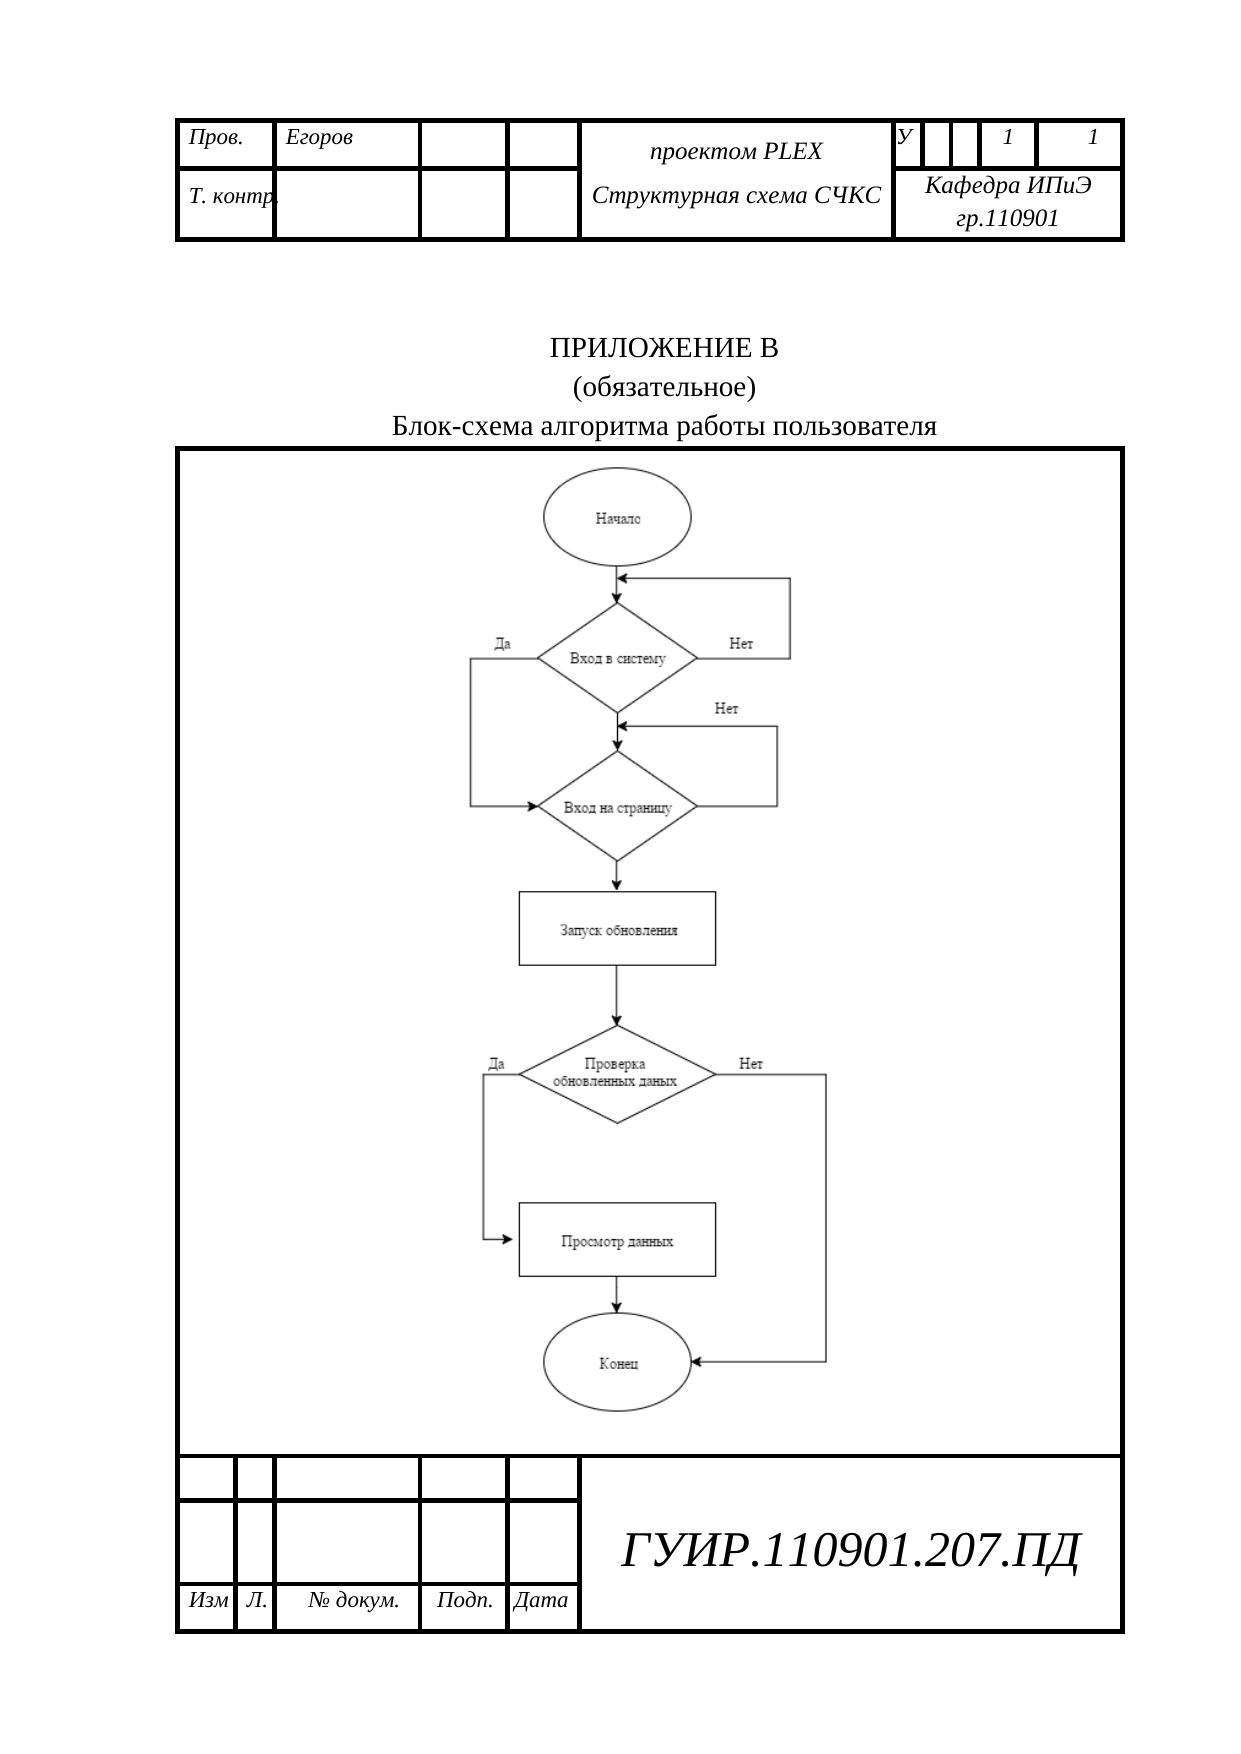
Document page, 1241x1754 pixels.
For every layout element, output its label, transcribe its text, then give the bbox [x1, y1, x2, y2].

table_cell Пров. [180, 123, 272, 166]
table_cell 1 [982, 123, 1034, 166]
table_cell [180, 1458, 233, 1498]
table_cell [510, 171, 577, 237]
table_cell [422, 1503, 505, 1582]
table_cell Система управления проектом PLEX Структурная схема СЧКС [582, 123, 891, 237]
subtitle ПРИЛОЖЕНИЕ В [177, 331, 1152, 364]
table_cell [422, 1458, 505, 1498]
table_cell [422, 123, 505, 166]
table_cell [277, 1503, 418, 1582]
table_cell [277, 1458, 418, 1498]
table_cell Кафедра ИПиЭ гр.110901 [896, 171, 1120, 237]
table_cell ГУИР.110901.207.ПД [582, 1458, 1120, 1629]
table_cell [238, 1458, 272, 1498]
table_cell [510, 1503, 577, 1582]
table_cell [925, 123, 949, 166]
table_cell У [896, 123, 920, 166]
table_cell [510, 123, 577, 166]
text Блок-схема алгоритма работы пользователя [177, 408, 1152, 441]
table_cell Изм [180, 1586, 233, 1629]
table_cell Л. [238, 1586, 272, 1629]
table_cell Егоров [277, 123, 418, 166]
table_cell [238, 1503, 272, 1582]
table_cell Т. контр. [180, 171, 272, 237]
table_cell Подп. [422, 1586, 505, 1629]
table_cell [953, 123, 977, 166]
table_cell [422, 171, 505, 237]
table_cell № докум. [277, 1586, 418, 1629]
table_cell [277, 171, 418, 237]
table_cell 1 [1039, 123, 1120, 166]
text (обязательное) [177, 369, 1152, 403]
table_cell [180, 1503, 233, 1582]
table_cell [510, 1458, 577, 1498]
table_cell Дата [510, 1586, 577, 1629]
table_header [180, 451, 1120, 1454]
